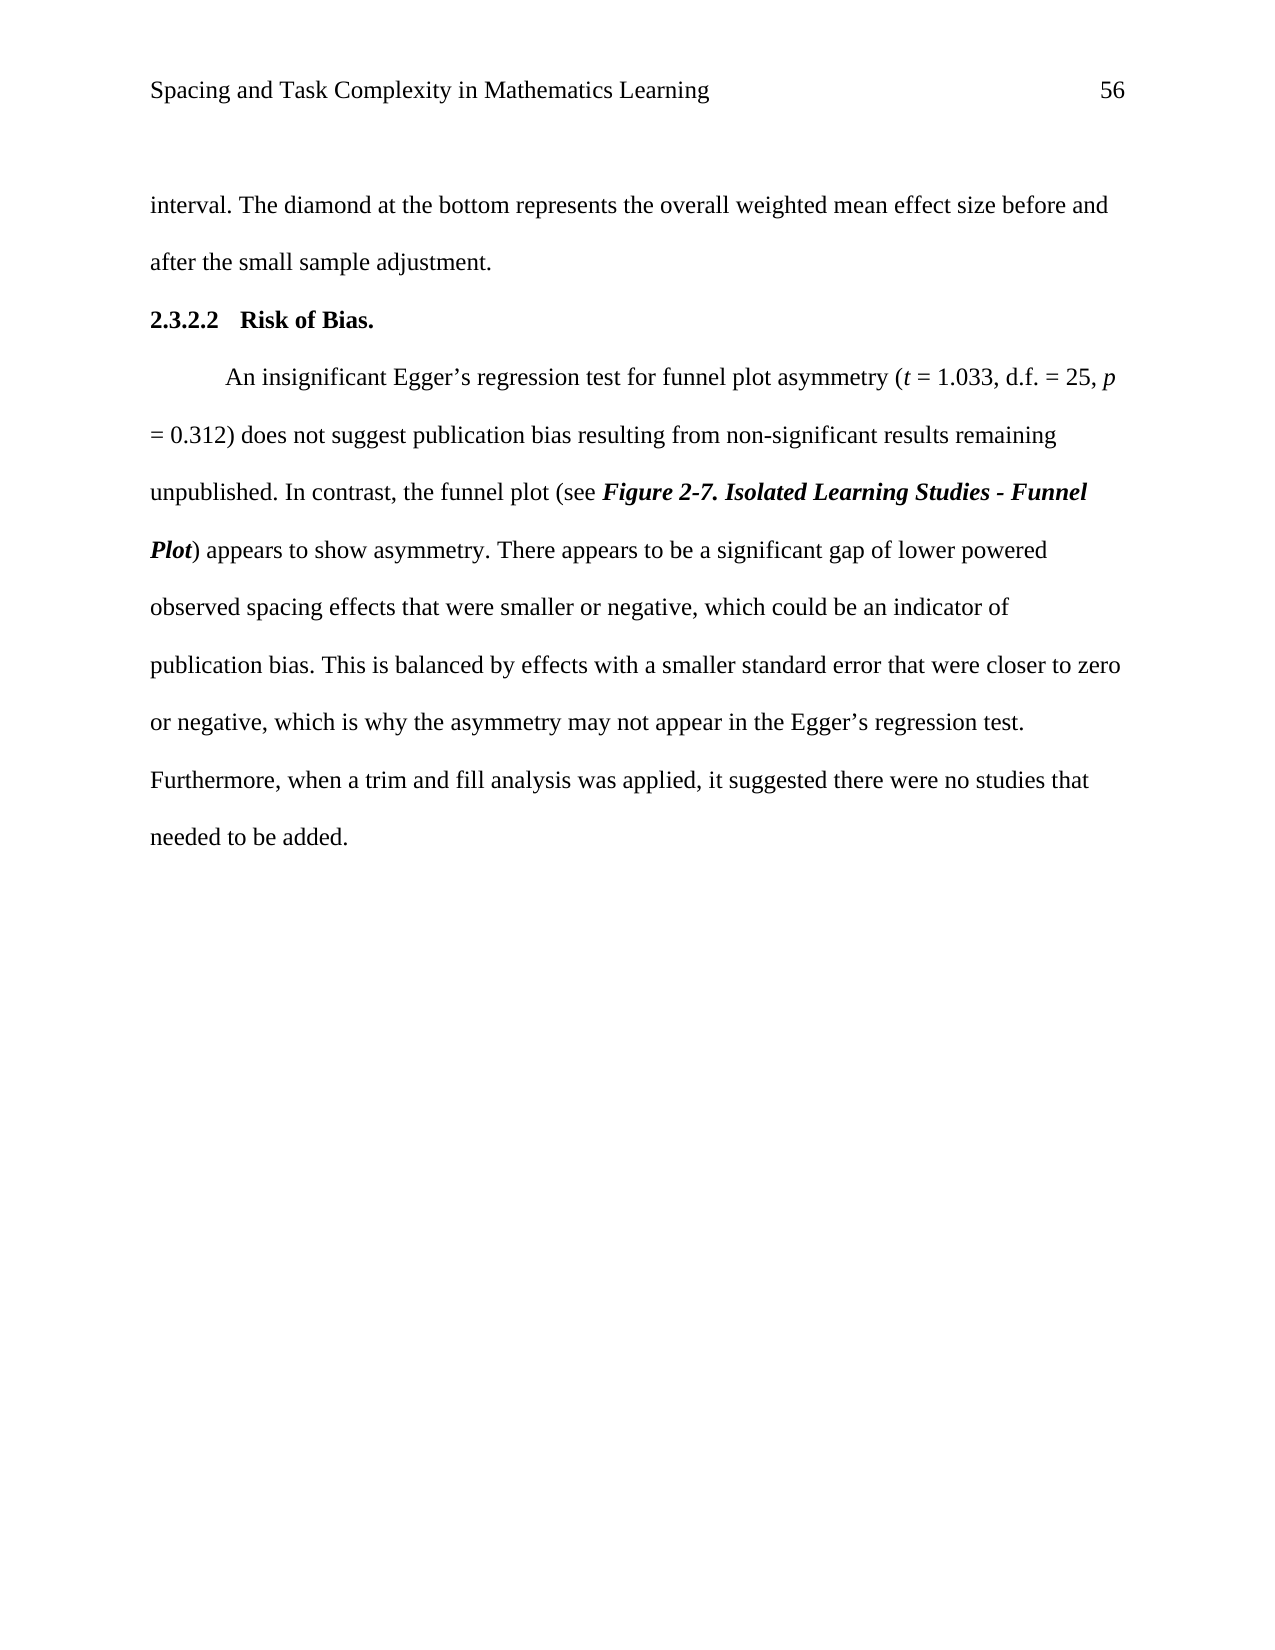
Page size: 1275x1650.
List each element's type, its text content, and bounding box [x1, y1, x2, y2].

subtitle Risk of Bias. [150, 305, 1125, 334]
